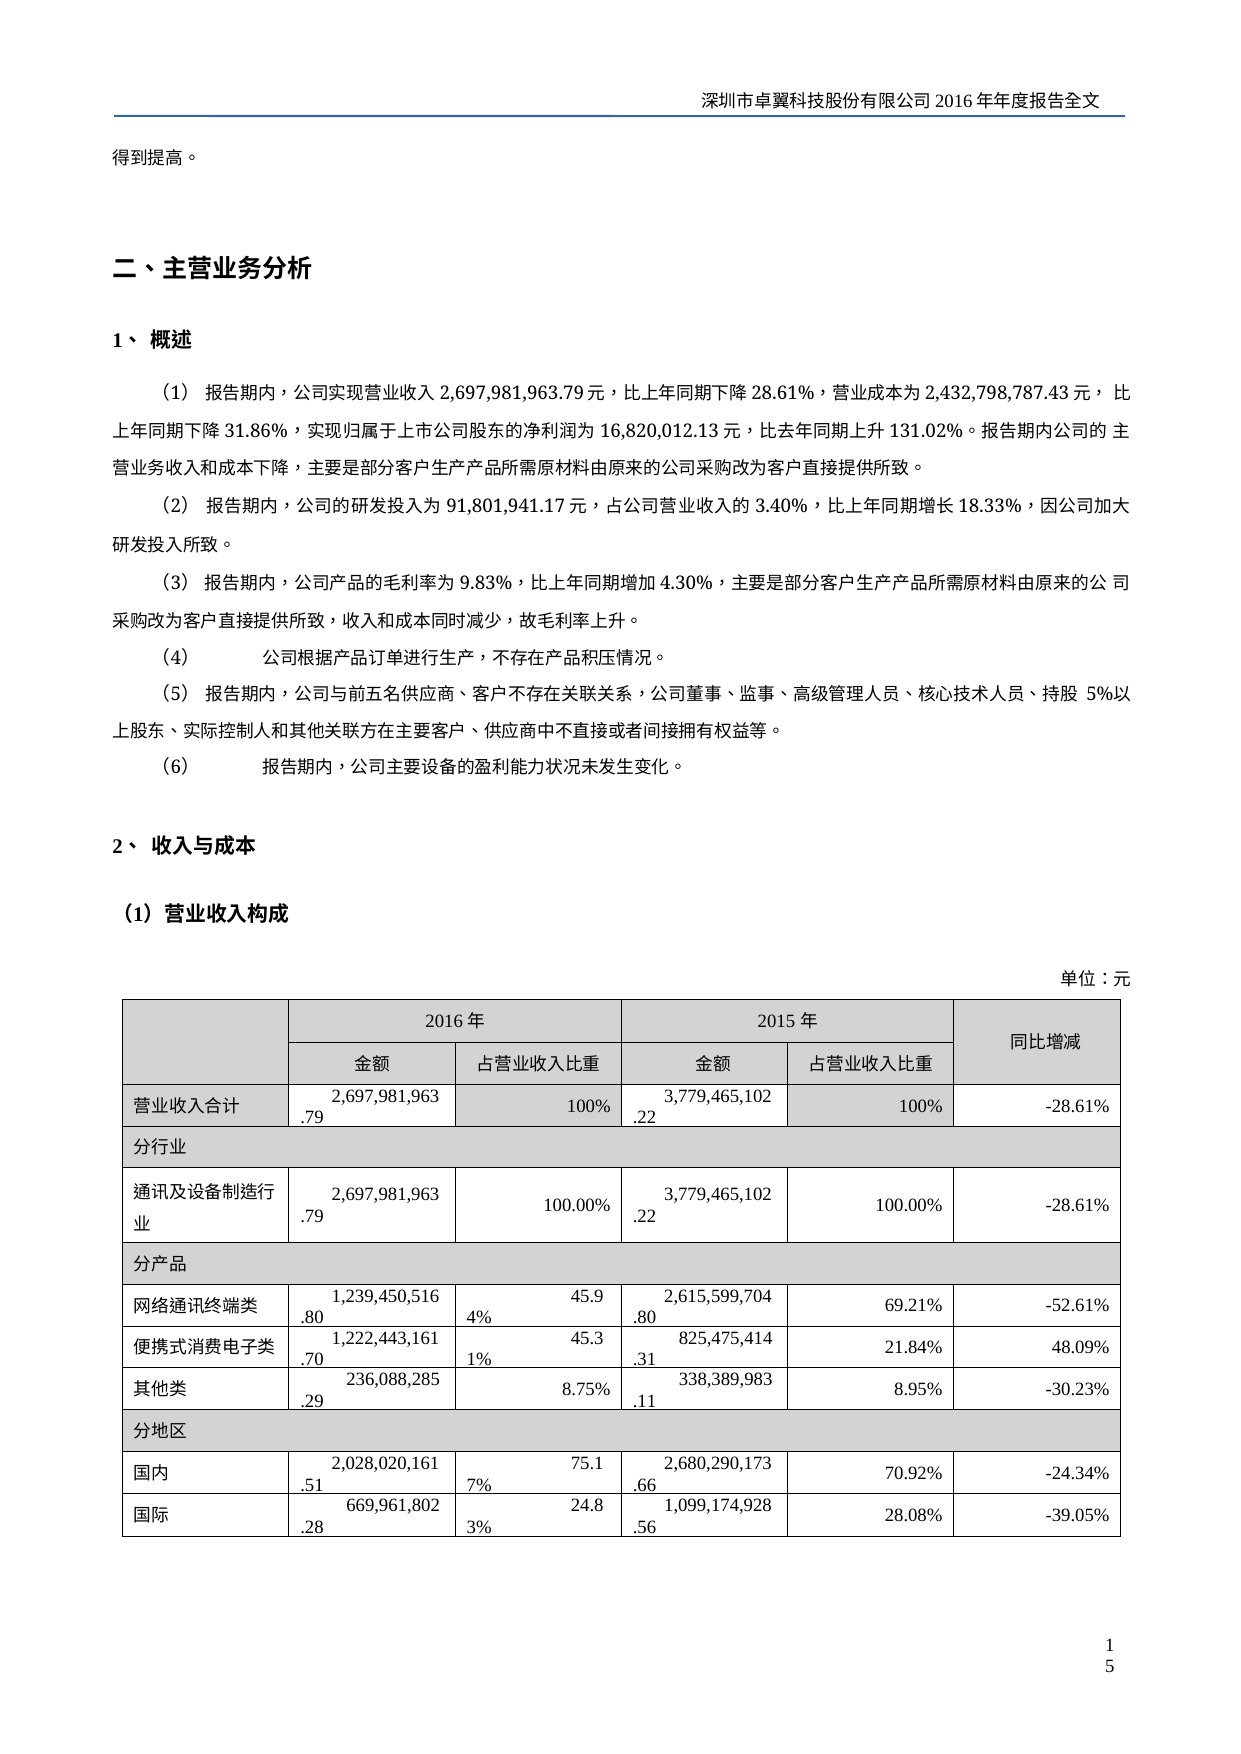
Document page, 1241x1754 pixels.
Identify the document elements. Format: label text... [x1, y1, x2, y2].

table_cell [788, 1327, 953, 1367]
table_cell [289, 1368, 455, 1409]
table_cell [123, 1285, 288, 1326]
text （2） 报告期内，公司的研发投入为91,801,941.17元，占公司营业收入的3.40%，比上年同期增长18.33%，因公司加大 研发投入所致。 [112, 482, 1131, 559]
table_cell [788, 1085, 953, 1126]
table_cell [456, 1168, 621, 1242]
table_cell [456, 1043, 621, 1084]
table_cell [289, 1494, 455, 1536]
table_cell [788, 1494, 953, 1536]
text 1、 概述 [112, 325, 1131, 353]
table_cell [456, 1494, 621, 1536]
text （3） 报告期内，公司产品的毛利率为9.83%，比上年同期增加4.30%，主要是部分客户生产产品所需原材料由原来的公 司采购改为客户直接提供所致，收入和成本同时减少，故毛利率上升。 [112, 559, 1131, 635]
text 单位：元 [112, 967, 1131, 991]
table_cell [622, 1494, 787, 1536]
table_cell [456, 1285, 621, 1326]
text 2、 收入与成本 [112, 831, 1131, 859]
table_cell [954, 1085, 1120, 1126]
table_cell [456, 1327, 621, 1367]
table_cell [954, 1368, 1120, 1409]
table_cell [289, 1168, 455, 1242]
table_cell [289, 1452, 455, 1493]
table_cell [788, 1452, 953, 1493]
text （1） 报告期内，公司实现营业收入2,697,981,963.79元，比上年同期下降28.61%，营业成本为2,432,798,787.43元， 比上年同期下降31.86%，实现归属于上市公司股东的净利润为16,820,012.13元，比去年同期上升131.02%。报告期内公司的 主营业务收入和成本下降，主要是部分客户生产产品所需原材料由原来的公司采购改为客户直接提供所致。 [112, 370, 1131, 482]
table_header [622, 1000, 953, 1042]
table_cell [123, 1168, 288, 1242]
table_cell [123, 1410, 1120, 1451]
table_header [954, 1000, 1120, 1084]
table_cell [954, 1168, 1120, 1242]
text （4） 公司根据产品订单进行生产，不存在产品积压情况。 [112, 635, 1131, 671]
text （1）营业收入构成 [112, 899, 1131, 927]
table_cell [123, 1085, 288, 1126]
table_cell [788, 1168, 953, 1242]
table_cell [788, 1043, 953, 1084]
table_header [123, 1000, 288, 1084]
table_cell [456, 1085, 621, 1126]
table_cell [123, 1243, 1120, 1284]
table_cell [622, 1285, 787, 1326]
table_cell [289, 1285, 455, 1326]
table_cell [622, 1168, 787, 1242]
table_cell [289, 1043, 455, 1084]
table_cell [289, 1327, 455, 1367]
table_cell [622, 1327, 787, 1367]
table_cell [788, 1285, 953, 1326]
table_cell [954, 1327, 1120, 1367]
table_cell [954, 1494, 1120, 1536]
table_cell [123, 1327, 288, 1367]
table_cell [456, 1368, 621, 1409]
text （5） 报告期内，公司与前五名供应商、客户不存在关联关系，公司董事、监事、高级管理人员、核心技术人员、持股 5%以上股东、实际控制人和其他关联方在主要客户、供应商中不直接或者间接拥有权益等。 [112, 671, 1131, 744]
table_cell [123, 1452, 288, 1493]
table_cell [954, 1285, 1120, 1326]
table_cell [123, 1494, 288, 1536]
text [112, 135, 1131, 172]
text （6） 报告期内，公司主要设备的盈利能力状况未发生变化。 [112, 744, 1131, 781]
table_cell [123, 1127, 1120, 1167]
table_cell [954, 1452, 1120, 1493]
text 二、主营业务分析 [112, 251, 1131, 285]
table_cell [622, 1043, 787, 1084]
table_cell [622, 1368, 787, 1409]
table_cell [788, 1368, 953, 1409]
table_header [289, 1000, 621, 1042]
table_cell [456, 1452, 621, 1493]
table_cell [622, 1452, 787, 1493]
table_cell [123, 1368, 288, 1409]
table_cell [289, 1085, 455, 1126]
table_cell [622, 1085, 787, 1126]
